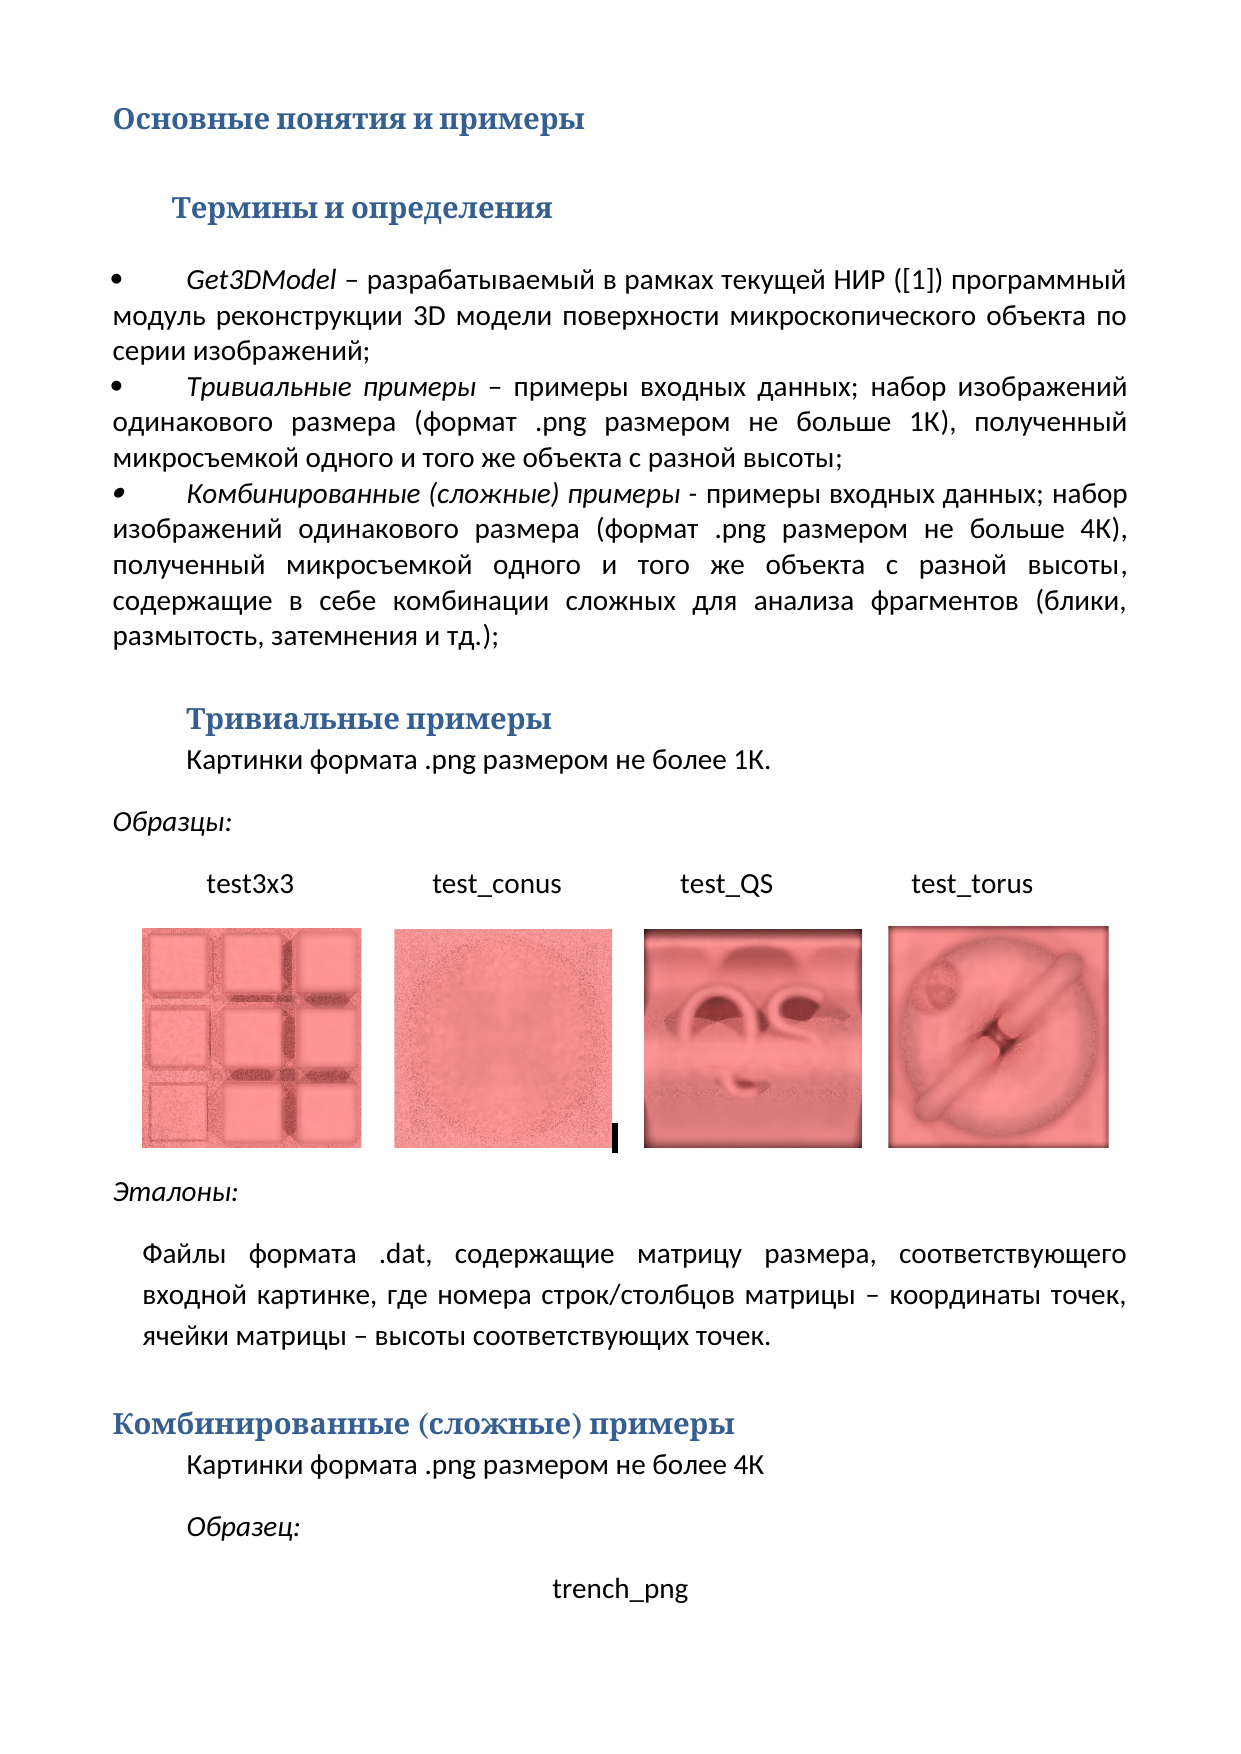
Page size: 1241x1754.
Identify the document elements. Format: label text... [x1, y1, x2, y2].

text Картинки формата .png размером не более 1К. [112, 741, 1128, 777]
subtitle Комбинированные (сложные) примеры [112, 1408, 1128, 1441]
picture [394, 929, 613, 1148]
subtitle Основные понятия и примеры [112, 103, 1128, 137]
list Тривиальные примеры – примеры входных данных; набор изображений одинакового размера (формат .png размером не больше 1К), полученный микросъемкой одного и того же объекта с разной высоты; [111, 368, 1128, 475]
picture [888, 926, 1109, 1148]
text Образцы: [112, 803, 1128, 839]
text trench_png [112, 1570, 1128, 1606]
text Эталоны: [112, 1173, 1128, 1209]
picture [644, 929, 862, 1148]
subtitle Термины и определения [172, 192, 1128, 226]
text Картинки формата .png размером не более 4К [112, 1446, 1128, 1482]
text test3x3 test_conus test_QS test_torus [127, 865, 1128, 901]
list Get3DModel – разрабатываемый в рамках текущей НИР ([1]) программный модуль реконструкции 3D модели поверхности микроскопического объекта по серии изображений; [111, 261, 1128, 368]
picture [142, 928, 362, 1148]
text Файлы формата .dat, содержащие матрицу размера, соответствующего входной картинке, где номера строк/столбцов матрицы – координаты точек, ячейки матрицы – высоты соответствующих точек. [142, 1235, 1128, 1353]
subtitle Тривиальные примеры [112, 703, 1128, 736]
text Образец: [112, 1508, 1128, 1544]
list Комбинированные (сложные) примеры - примеры входных данных; набор изображений одинакового размера (формат .png размером не больше 4К), полученный микросъемкой одного и того же объекта с разной высоты, содержащие в себе комбинации сложных для анализа фрагментов (блики, размытость, затемнения и тд.); [111, 475, 1128, 653]
